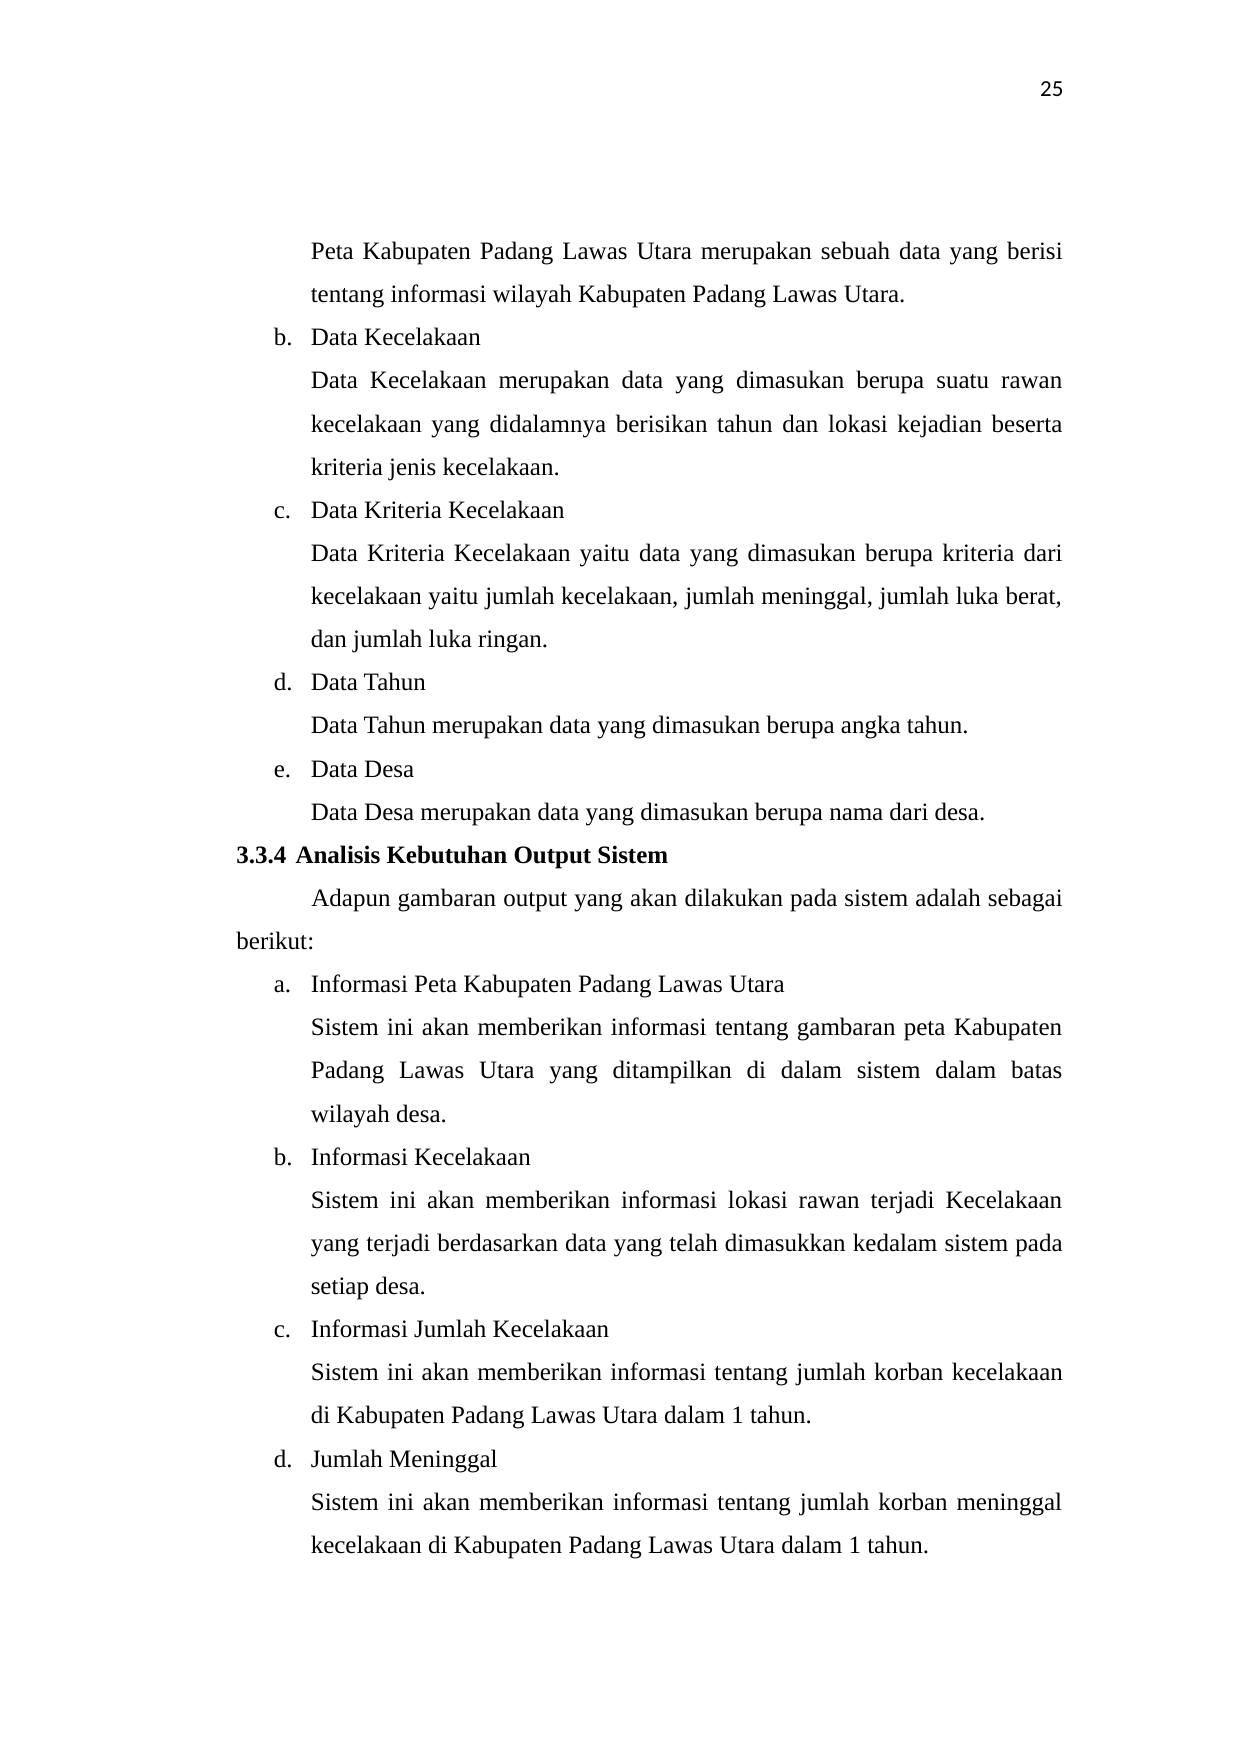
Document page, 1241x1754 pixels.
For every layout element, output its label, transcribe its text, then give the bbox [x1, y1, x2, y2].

text b. Informasi Kecelakaan [273, 1142, 1063, 1171]
text c. Informasi Jumlah Kecelakaan [273, 1314, 1063, 1343]
text Data Tahun merupakan data yang dimasukan berupa angka tahun. [273, 711, 1063, 739]
text Data Kecelakaan merupakan data yang dimasukan berupa suatu rawan kecelakaan yang didalamnya berisikan tahun dan lokasi kejadian beserta kriteria jenis kecelakaan. [273, 366, 1063, 481]
text d. Data Tahun [273, 667, 1063, 696]
text d. Jumlah Meninggal [273, 1444, 1063, 1472]
text a. Informasi Peta Kabupaten Padang Lawas Utara [273, 969, 1063, 998]
subtitle 3.3.4 Analisis Kebutuhan Output Sistem [236, 840, 1063, 869]
text Sistem ini akan memberikan informasi tentang jumlah korban kecelakaan di Kabupaten Padang Lawas Utara dalam 1 tahun. [273, 1357, 1063, 1429]
text Data Desa merupakan data yang dimasukan berupa nama dari desa. [273, 797, 1063, 826]
text Adapun gambaran output yang akan dilakukan pada sistem adalah sebagai berikut: [236, 883, 1063, 955]
text c. Data Kriteria Kecelakaan [273, 495, 1063, 524]
text Peta Kabupaten Padang Lawas Utara merupakan sebuah data yang berisi tentang informasi wilayah Kabupaten Padang Lawas Utara. [273, 236, 1063, 308]
text Sistem ini akan memberikan informasi tentang gambaran peta Kabupaten Padang Lawas Utara yang ditampilkan di dalam sistem dalam batas wilayah desa. [273, 1012, 1063, 1127]
text Sistem ini akan memberikan informasi tentang jumlah korban meninggal kecelakaan di Kabupaten Padang Lawas Utara dalam 1 tahun. [273, 1487, 1063, 1559]
text Sistem ini akan memberikan informasi lokasi rawan terjadi Kecelakaan yang terjadi berdasarkan data yang telah dimasukkan kedalam sistem pada setiap desa. [273, 1185, 1063, 1300]
text b. Data Kecelakaan [273, 322, 1063, 351]
text Data Kriteria Kecelakaan yaitu data yang dimasukan berupa kriteria dari kecelakaan yaitu jumlah kecelakaan, jumlah meninggal, jumlah luka berat, dan jumlah luka ringan. [273, 538, 1063, 653]
text e. Data Desa [273, 754, 1063, 782]
